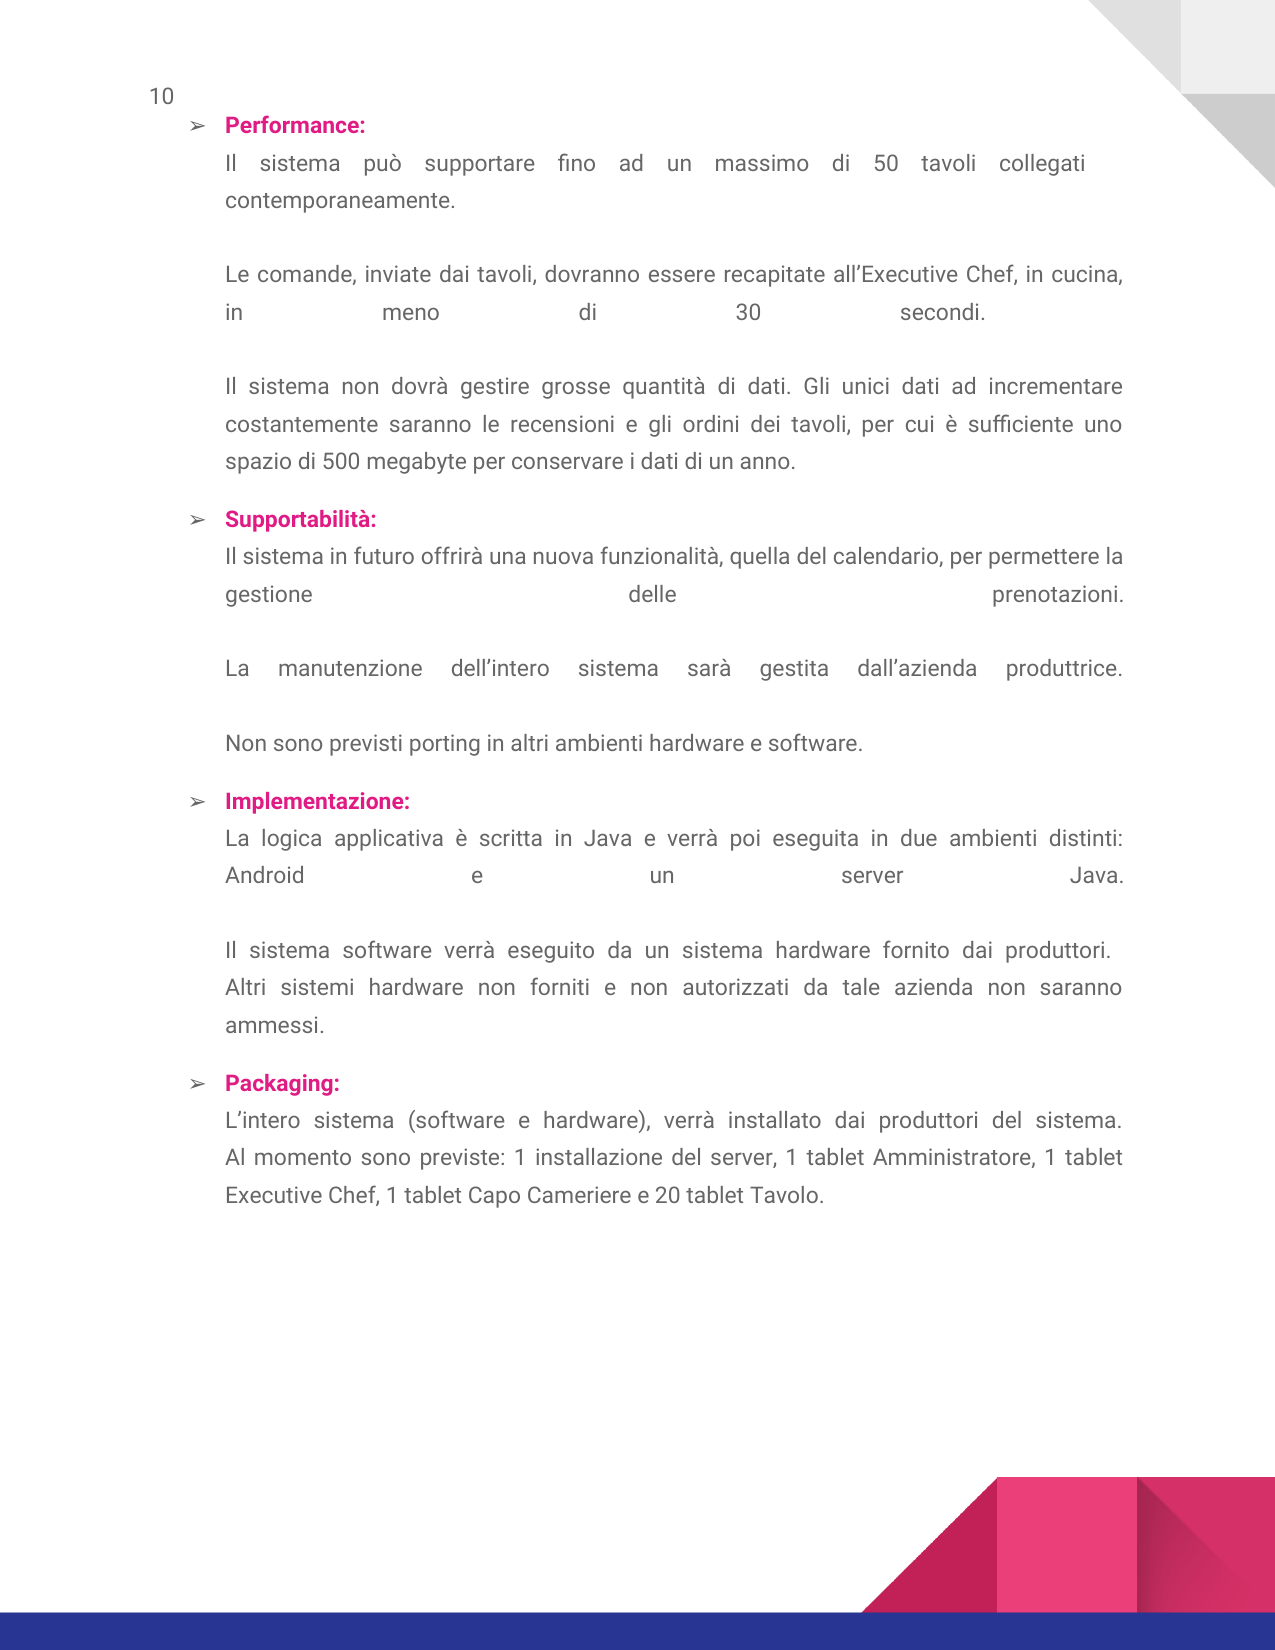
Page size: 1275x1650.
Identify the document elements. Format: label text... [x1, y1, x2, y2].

picture [0, 1475, 1275, 1650]
list Performance: Il sistema può supportare fino ad un massimo di 50 tavoli collegati contemporaneamente. Le comande, inviate dai tavoli, dovranno essere recapitate all’Executive Chef, in cucina, in meno di 30 secondi. Il sistema non dovrà gestire grosse quantità di dati. Gli unici dati ad incrementare costantemente saranno le recensioni e gli ordini dei tavoli, per cui è sufficiente uno spazio di 500 megabyte per conservare i dati di un anno. [187, 112, 1125, 475]
list Packaging: L’intero sistema (software e hardware), verrà installato dai produttori del sistema. Al momento sono previste: 1 installazione del server, 1 tablet Amministratore, 1 tablet Executive Chef, 1 tablet Capo Cameriere e 20 tablet Tavolo. [187, 1070, 1125, 1209]
list Supportabilità: Il sistema in futuro offrirà una nuova funzionalità, quella del calendario, per permettere la gestione delle prenotazioni. La manutenzione dell’intero sistema sarà gestita dall’azienda produttrice. Non sono previsti porting in altri ambienti hardware e software. [187, 506, 1125, 757]
list Implementazione: La logica applicativa è scritta in Java e verrà poi eseguita in due ambienti distinti: Android e un server Java. Il sistema software verrà eseguito da un sistema hardware fornito dai produttori. Altri sistemi hardware non forniti e non autorizzati da tale azienda non saranno ammessi. [187, 788, 1125, 1039]
picture [1087, 0, 1275, 188]
